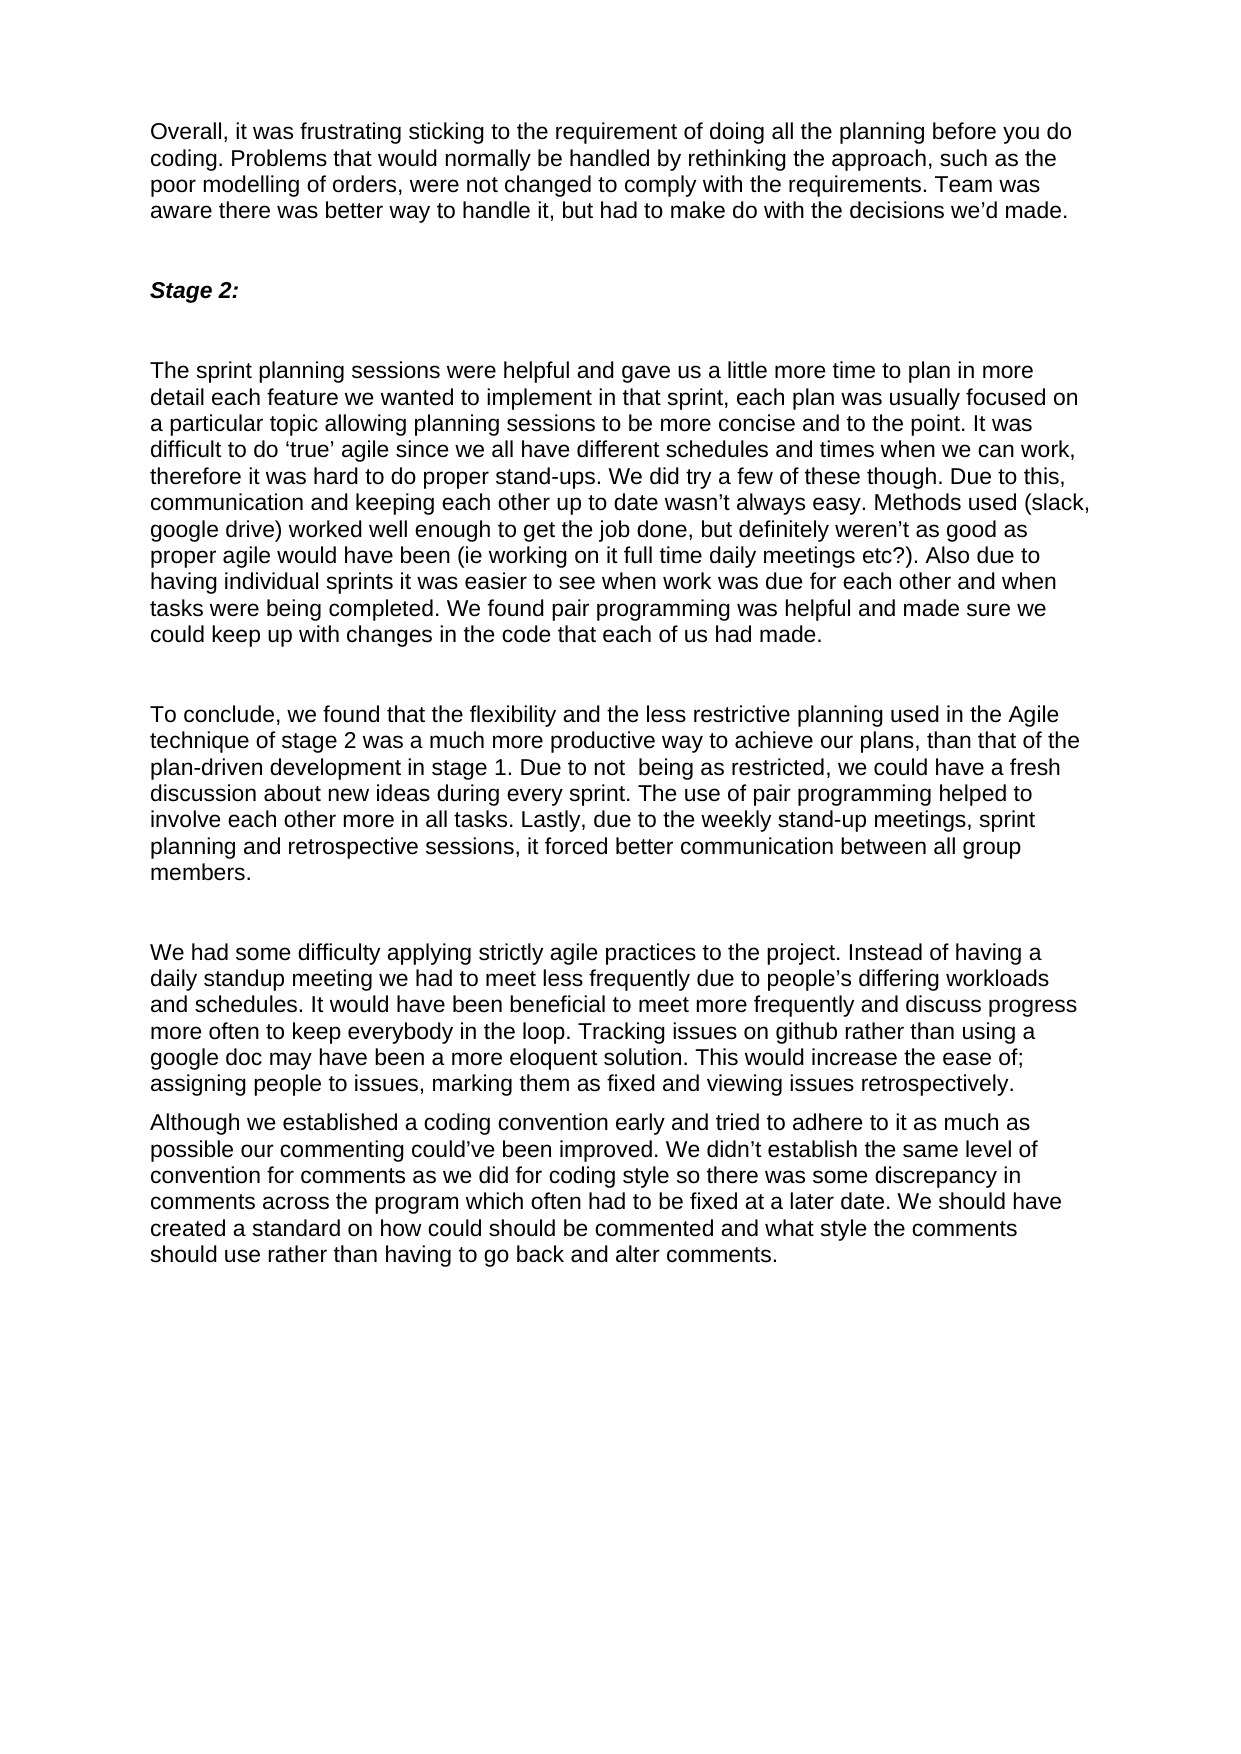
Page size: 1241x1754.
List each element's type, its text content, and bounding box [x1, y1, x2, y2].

text The sprint planning sessions were helpful and gave us a little more time to plan in more detail each feature we wanted to implement in that sprint, each plan was usually focused on a particular topic allowing planning sessions to be more concise and to the point. It was difficult to do ‘true’ agile since we all have different schedules and times when we can work, therefore it was hard to do proper stand-ups. We did try a few of these though. Due to this, communication and keeping each other up to date wasn’t always easy. Methods used (slack, google drive) worked well enough to get the job done, but definitely weren’t as good as proper agile would have been (ie working on it full time daily meetings etc?). Also due to having individual sprints it was easier to see when work was due for each other and when tasks were being completed. We found pair programming was helpful and made sure we could keep up with changes in the code that each of us had made. [150, 357, 1090, 647]
text We had some difficulty applying strictly agile practices to the project. Instead of having a daily standup meeting we had to meet less frequently due to people’s differing workloads and schedules. It would have been beneficial to meet more frequently and discuss progress more often to keep everybody in the loop. Tracking issues on github rather than using a google doc may have been a more eloquent solution. This would increase the ease of; assigning people to issues, marking them as fixed and viewing issues retrospectively. [150, 938, 1090, 1097]
text Stage 2: [150, 277, 1090, 304]
text Overall, it was frustrating sticking to the requirement of doing all the planning before you do coding. Problems that would normally be handled by rethinking the approach, such as the poor modelling of orders, were not changed to comply with the requirements. Team was aware there was better way to handle it, but had to make do with the decisions we’d made. [150, 118, 1090, 223]
text To conclude, we found that the flexibility and the less restrictive planning used in the Agile technique of stage 2 was a much more productive way to achieve our plans, than that of the plan-driven development in stage 1. Due to not being as restricted, we could have a fresh discussion about new ideas during every sprint. The use of pair programming helped to involve each other more in all tasks. Lastly, due to the weekly stand-up meetings, sprint planning and retrospective sessions, it forced better communication between all group members. [150, 701, 1090, 886]
text Although we established a coding convention early and tried to adhere to it as much as possible our commenting could’ve been improved. We didn’t establish the same level of convention for comments as we did for coding style so there was some discrepancy in comments across the program which often had to be fixed at a later date. We should have created a standard on how could should be commented and what style the comments should use rather than having to go back and alter comments. [150, 1109, 1090, 1267]
